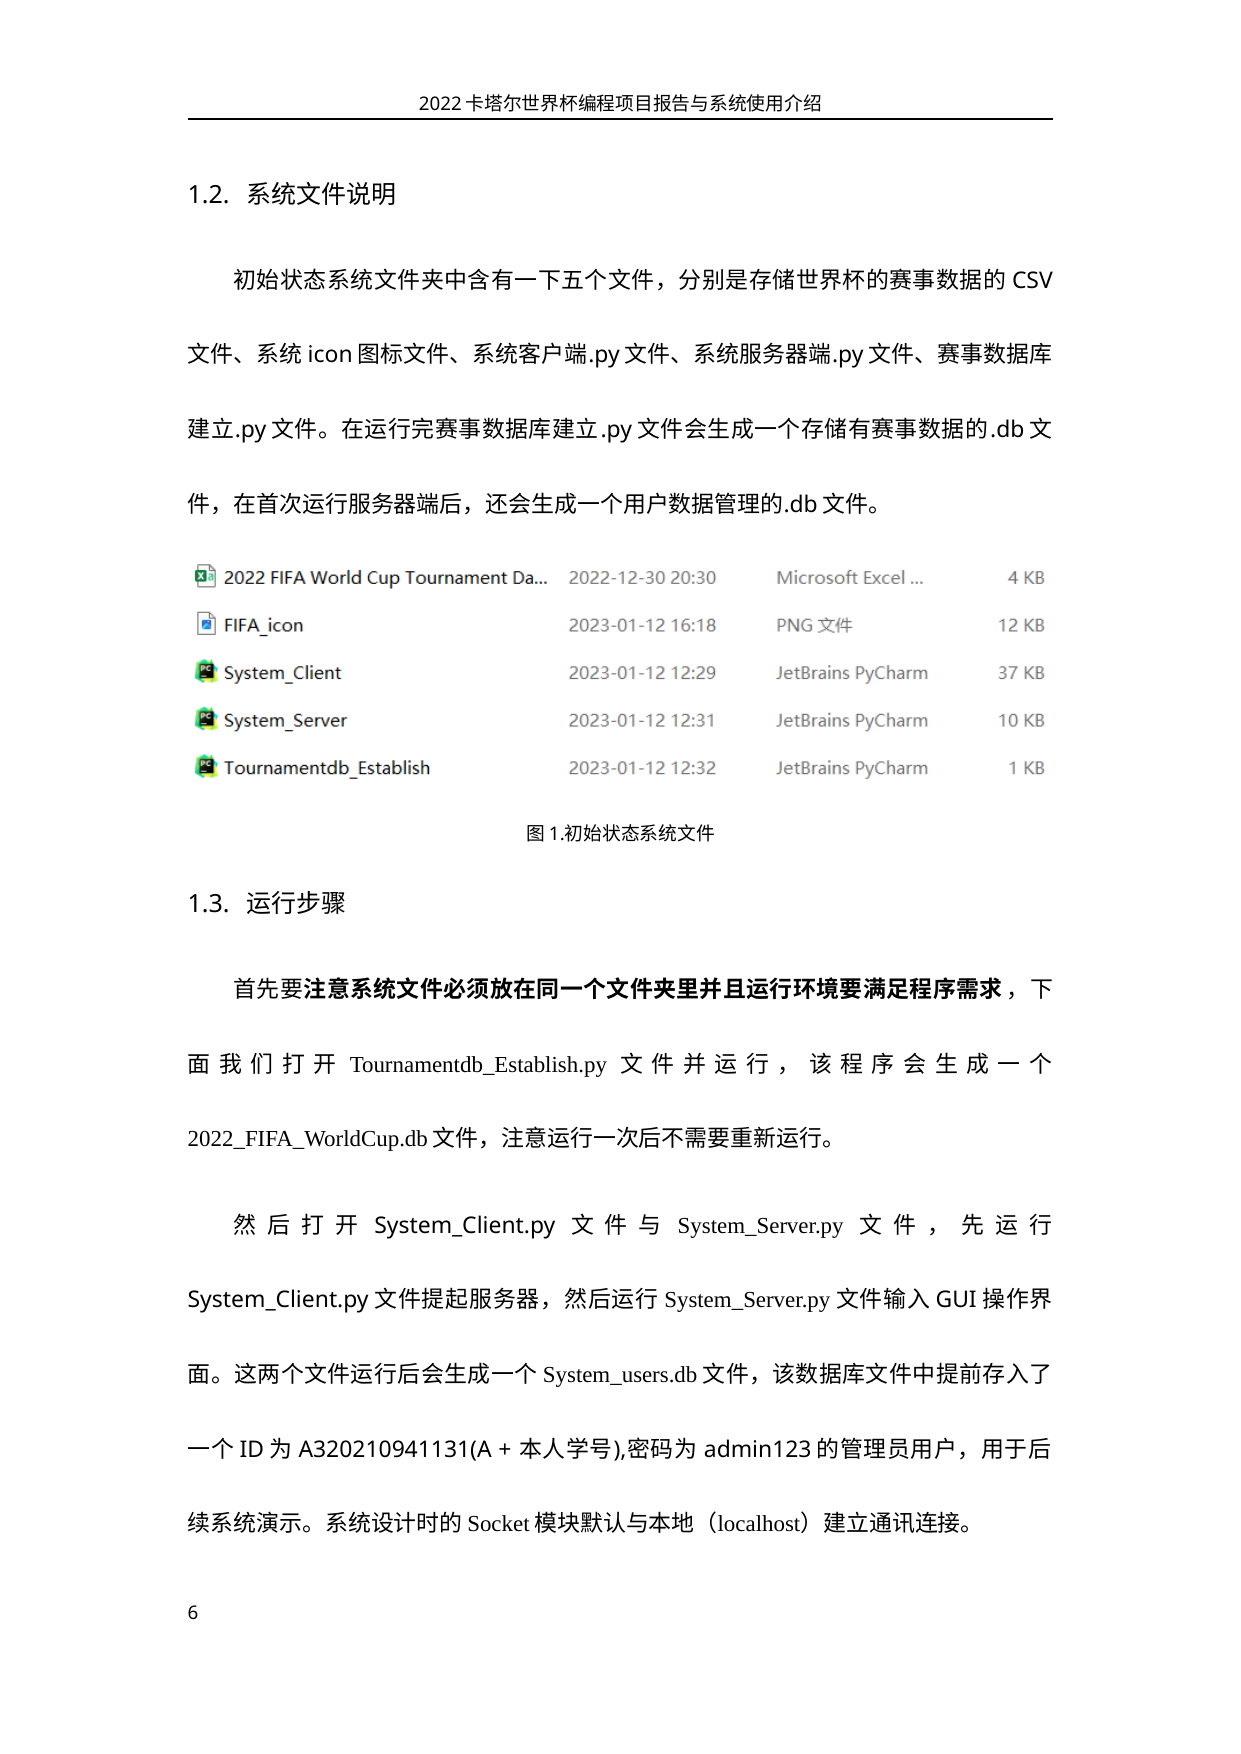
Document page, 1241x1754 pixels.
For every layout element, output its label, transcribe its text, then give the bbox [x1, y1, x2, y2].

text 然后打开System_Client.py文件与System_Server.py文件，先运行System_Client.py文件提起服务器，然后运行System_Server.py文件输入GUI操作界面。这两个文件运行后会生成一个System_users.db文件，该数据库文件中提前存入了一个ID为 A320210941131(A + 本人学号),密码为 admin123的管理员用户，用于后续系统演示。系统设计时的Socket模块默认与本地（localhost）建立通讯连接。 [187, 1191, 1053, 1554]
text 图 1.初始状态系统文件 [187, 816, 1053, 848]
subtitle 运行步骤 [187, 869, 1053, 934]
subtitle 系统文件说明 [187, 160, 1053, 225]
text 首先要注意系统文件必须放在同一个文件夹里并且运行环境要满足程序需求，下面我们打开Tournamentdb_Establish.py文件并运行，该程序会生成一个2022_FIFA_WorldCup.db文件，注意运行一次后不需要重新运行。 [187, 955, 1053, 1169]
text 初始状态系统文件夹中含有一下五个文件，分别是存储世界杯的赛事数据的CSV文件、系统icon图标文件、系统客户端.py文件、系统服务器端.py文件、赛事数据库建立.py文件。在运行完赛事数据库建立.py文件会生成一个存储有赛事数据的.db文件，在首次运行服务器端后，还会生成一个用户数据管理的.db文件。 [187, 246, 1053, 535]
picture [187, 556, 1053, 787]
